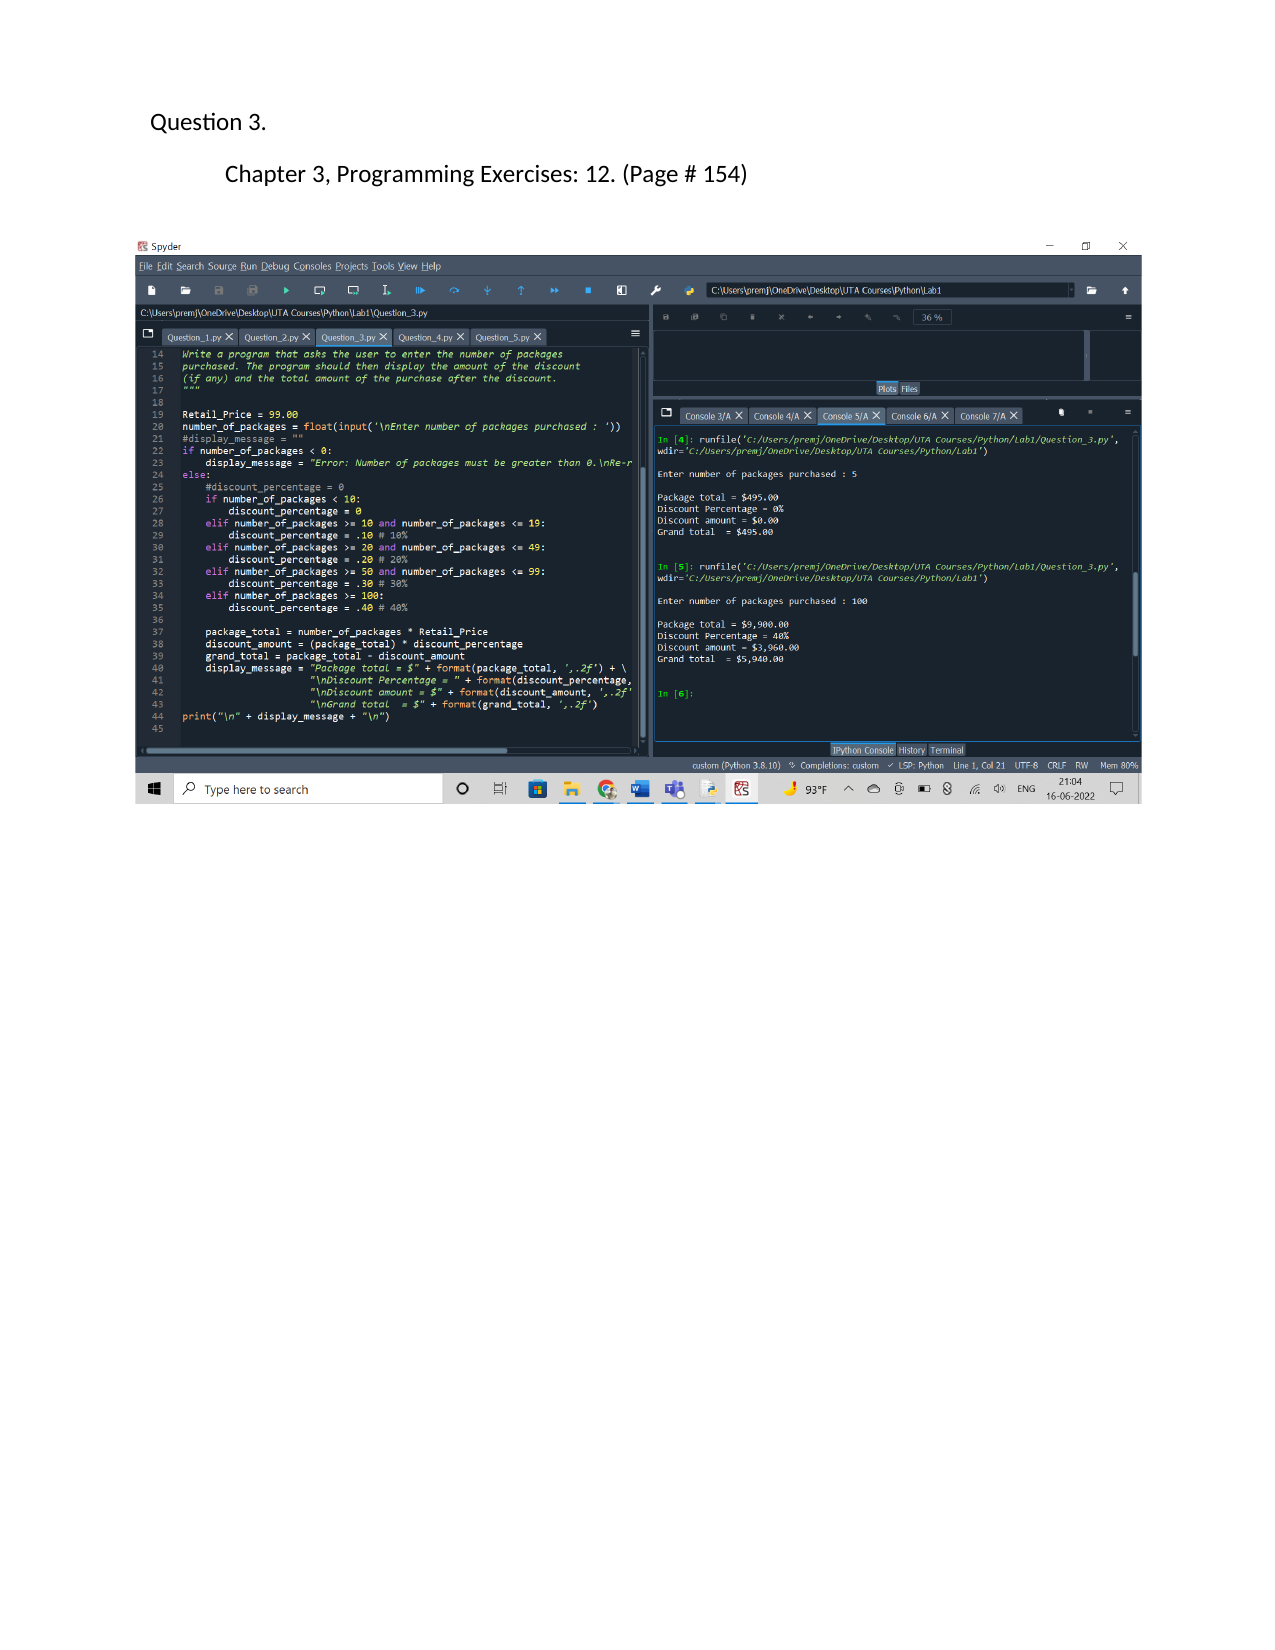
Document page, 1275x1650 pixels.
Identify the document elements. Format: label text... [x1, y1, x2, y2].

text Chapter 3, Programming Exercises: 12. (Page # 154) [225, 158, 1142, 188]
text Question 3. [150, 106, 1142, 137]
picture [135, 238, 1142, 804]
